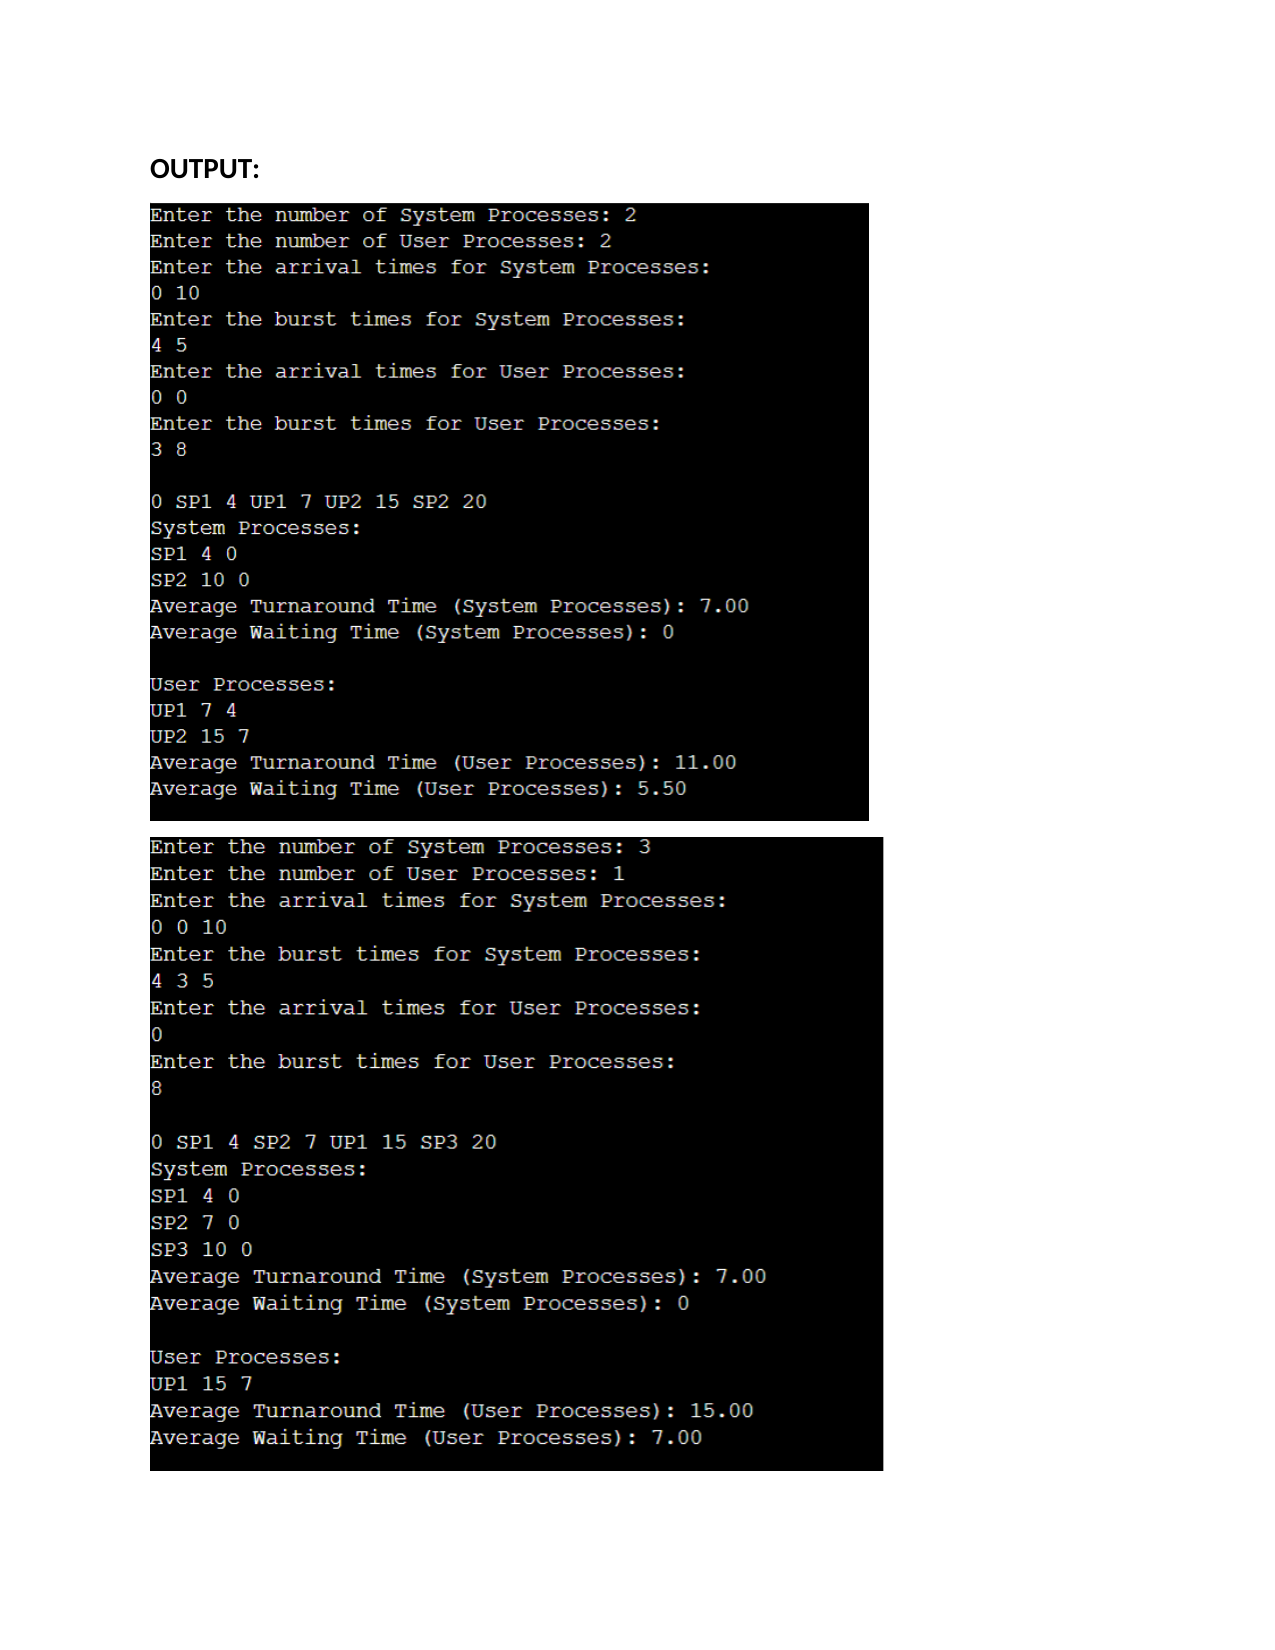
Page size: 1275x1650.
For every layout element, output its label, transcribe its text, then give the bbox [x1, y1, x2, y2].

text OUTPUT: [150, 150, 1125, 186]
picture [150, 202, 869, 821]
picture [150, 837, 884, 1471]
